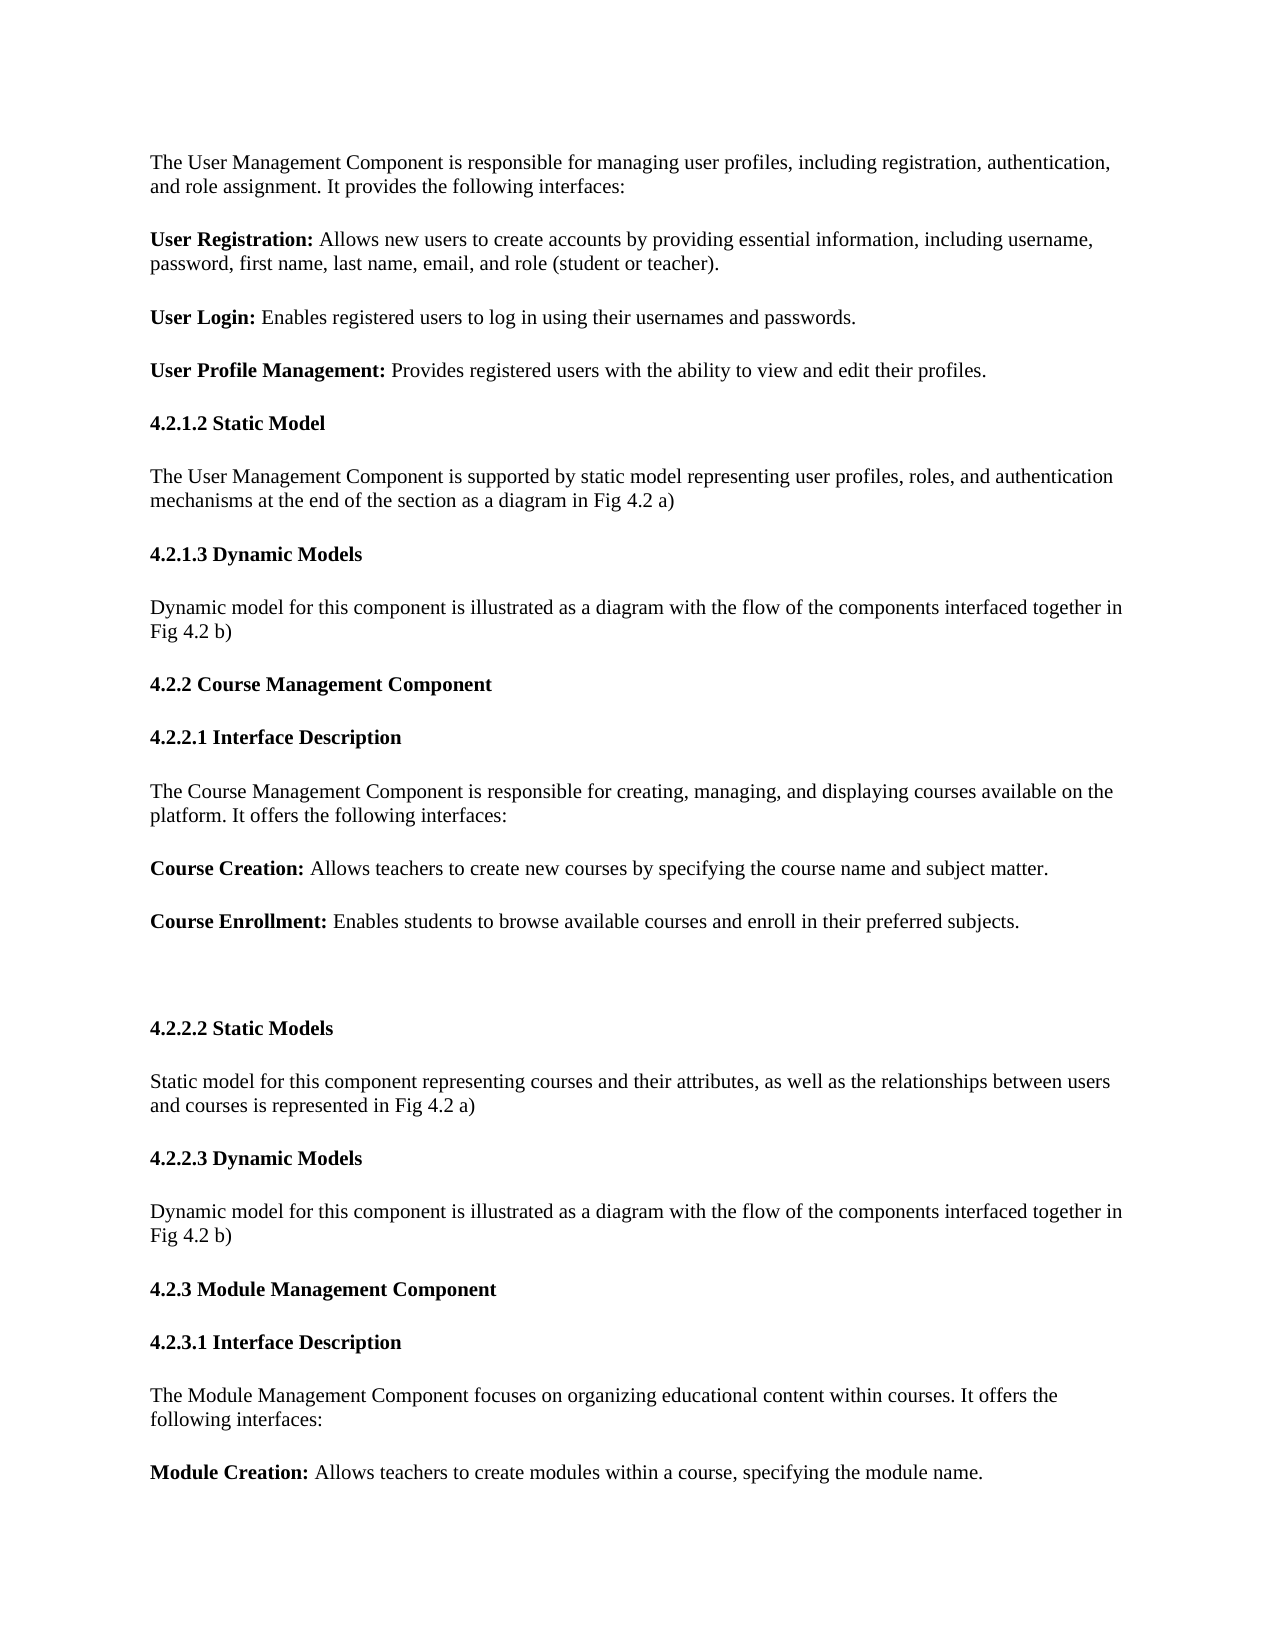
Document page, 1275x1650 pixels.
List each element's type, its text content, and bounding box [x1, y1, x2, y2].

text 4.2.1.2 Static Model [150, 411, 1125, 435]
text 4.2.1.3 Dynamic Models [150, 542, 1125, 566]
text The User Management Component is responsible for managing user profiles, including registration, authentication, and role assignment. It provides the following interfaces: [150, 150, 1125, 198]
text User Login: Enables registered users to log in using their usernames and passwords. [150, 304, 1125, 329]
text User Profile Management: Provides registered users with the ability to view and edit their profiles. [150, 358, 1125, 382]
text User Registration: Allows new users to create accounts by providing essential information, including username, password, first name, last name, email, and role (student or teacher). [150, 227, 1125, 275]
text The User Management Component is supported by static model representing user profiles, roles, and authentication mechanisms at the end of the section as a diagram in Fig 4.2 a) [150, 464, 1125, 512]
text 4.2.2.3 Dynamic Models [150, 1146, 1125, 1170]
text Static model for this component representing courses and their attributes, as well as the relationships between users and courses is represented in Fig 4.2 a) [150, 1069, 1125, 1117]
text The Course Management Component is responsible for creating, managing, and displaying courses available on the platform. It offers the following interfaces: [150, 778, 1125, 827]
text Module Creation: Allows teachers to create modules within a course, specifying the module name. [150, 1460, 1125, 1484]
text Dynamic model for this component is illustrated as a diagram with the flow of the components interfaced together in Fig 4.2 b) [150, 1199, 1125, 1247]
text 4.2.3 Module Management Component [150, 1277, 1125, 1301]
text 4.2.2.1 Interface Description [150, 725, 1125, 749]
text 4.2.2 Course Management Component [150, 672, 1125, 696]
text Course Enrollment: Enables students to browse available courses and enroll in their preferred subjects. [150, 909, 1125, 933]
text 4.2.2.2 Static Models [150, 1016, 1125, 1039]
text The Module Management Component focuses on organizing educational content within courses. It offers the following interfaces: [150, 1383, 1125, 1431]
text Course Creation: Allows teachers to create new courses by specifying the course name and subject matter. [150, 856, 1125, 880]
text 4.2.3.1 Interface Description [150, 1330, 1125, 1354]
text Dynamic model for this component is illustrated as a diagram with the flow of the components interfaced together in Fig 4.2 b) [150, 595, 1125, 643]
